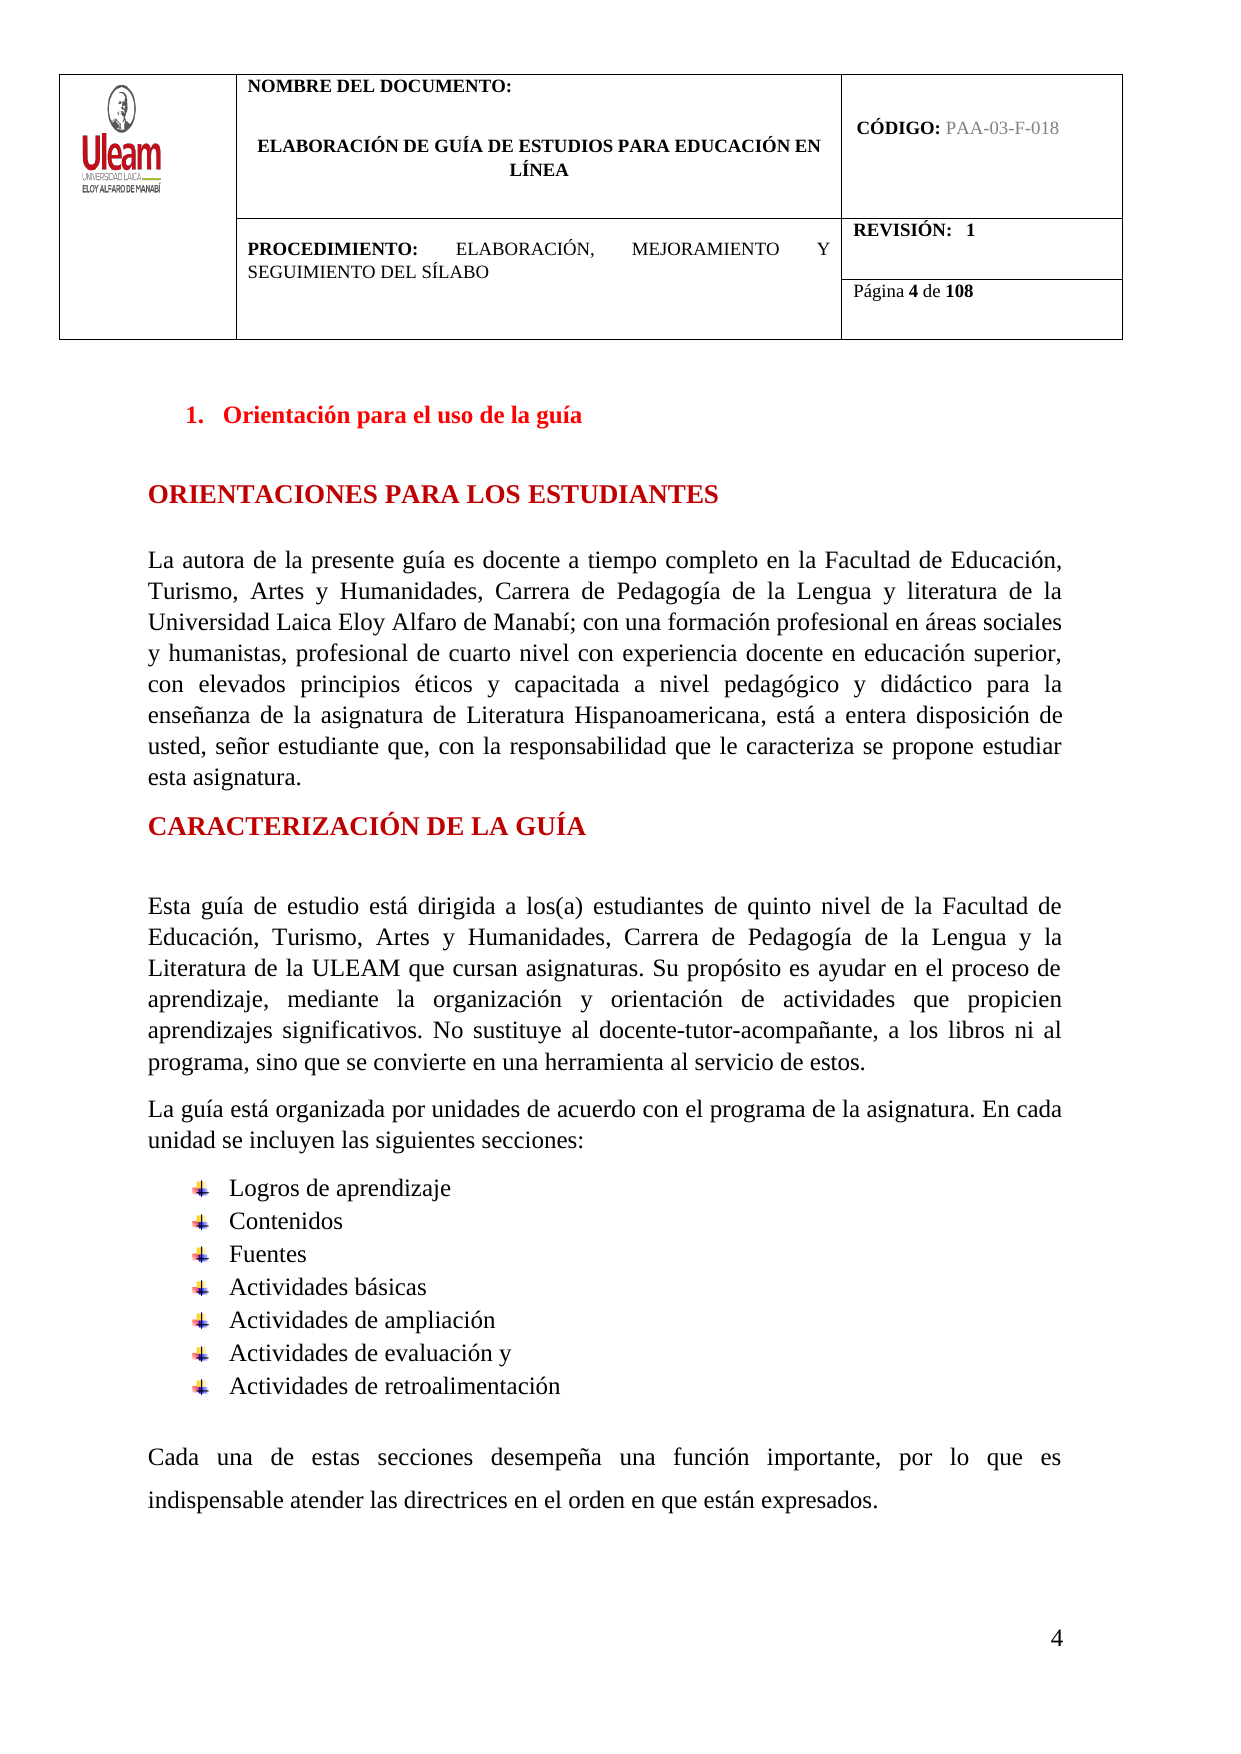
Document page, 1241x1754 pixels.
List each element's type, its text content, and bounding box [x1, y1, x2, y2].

list Actividades de retroalimentación [191, 1371, 1063, 1400]
list Orientación para el uso de la guía [185, 400, 984, 429]
list Logros de aprendizaje [191, 1173, 1063, 1202]
picture [192, 1279, 209, 1296]
subtitle ORIENTACIONES PARA LOS ESTUDIANTES [148, 479, 1063, 510]
text La guía está organizada por unidades de acuerdo con el programa de la asignatura. En cada unidad se incluyen las siguientes secciones: [148, 1094, 1063, 1154]
picture [192, 1345, 209, 1362]
list Contenidos [191, 1206, 1063, 1235]
picture [192, 1311, 209, 1329]
text La autora de la presente guía es docente a tiempo completo en la Facultad de Educación, Turismo, Artes y Humanidades, Carrera de Pedagogía de la Lengua y literatura de la Universidad Laica Eloy Alfaro de Manabí; con una formación profesional en áreas sociales y humanistas, profesional de cuarto nivel con experiencia docente en educación superior, con elevados principios éticos y capacitada a nivel pedagógico y didáctico para la enseñanza de la asignatura de Literatura Hispanoamericana, está a entera disposición de usted, señor estudiante que, con la responsabilidad que le caracteriza se propone estudiar esta asignatura. [148, 545, 1063, 791]
picture [192, 1179, 209, 1197]
picture [76, 75, 167, 205]
list Fuentes [191, 1239, 1063, 1268]
subtitle CARACTERIZACIÓN DE LA GUÍA [148, 810, 1063, 841]
list Actividades de evaluación y [191, 1338, 1063, 1367]
text Esta guía de estudio está dirigida a los(a) estudiantes de quinto nivel de la Facultad de Educación, Turismo, Artes y Humanidades, Carrera de Pedagogía de la Lengua y la Literatura de la ULEAM que cursan asignaturas. Su propósito es ayudar en el proceso de aprendizaje, mediante la organización y orientación de actividades que propicien aprendizajes significativos. No sustituye al docente-tutor-acompañante, a los libros ni al programa, sino que se convierte en una herramienta al servicio de estos. [148, 891, 1063, 1075]
picture [192, 1245, 209, 1263]
picture [192, 1378, 209, 1395]
list Actividades de ampliación [191, 1305, 1063, 1334]
picture [192, 1213, 209, 1230]
list Actividades básicas [191, 1272, 1063, 1301]
text Cada una de estas secciones desempeña una función importante, por lo que es indispensable atender las directrices en el orden en que están expresados. [148, 1442, 1063, 1514]
